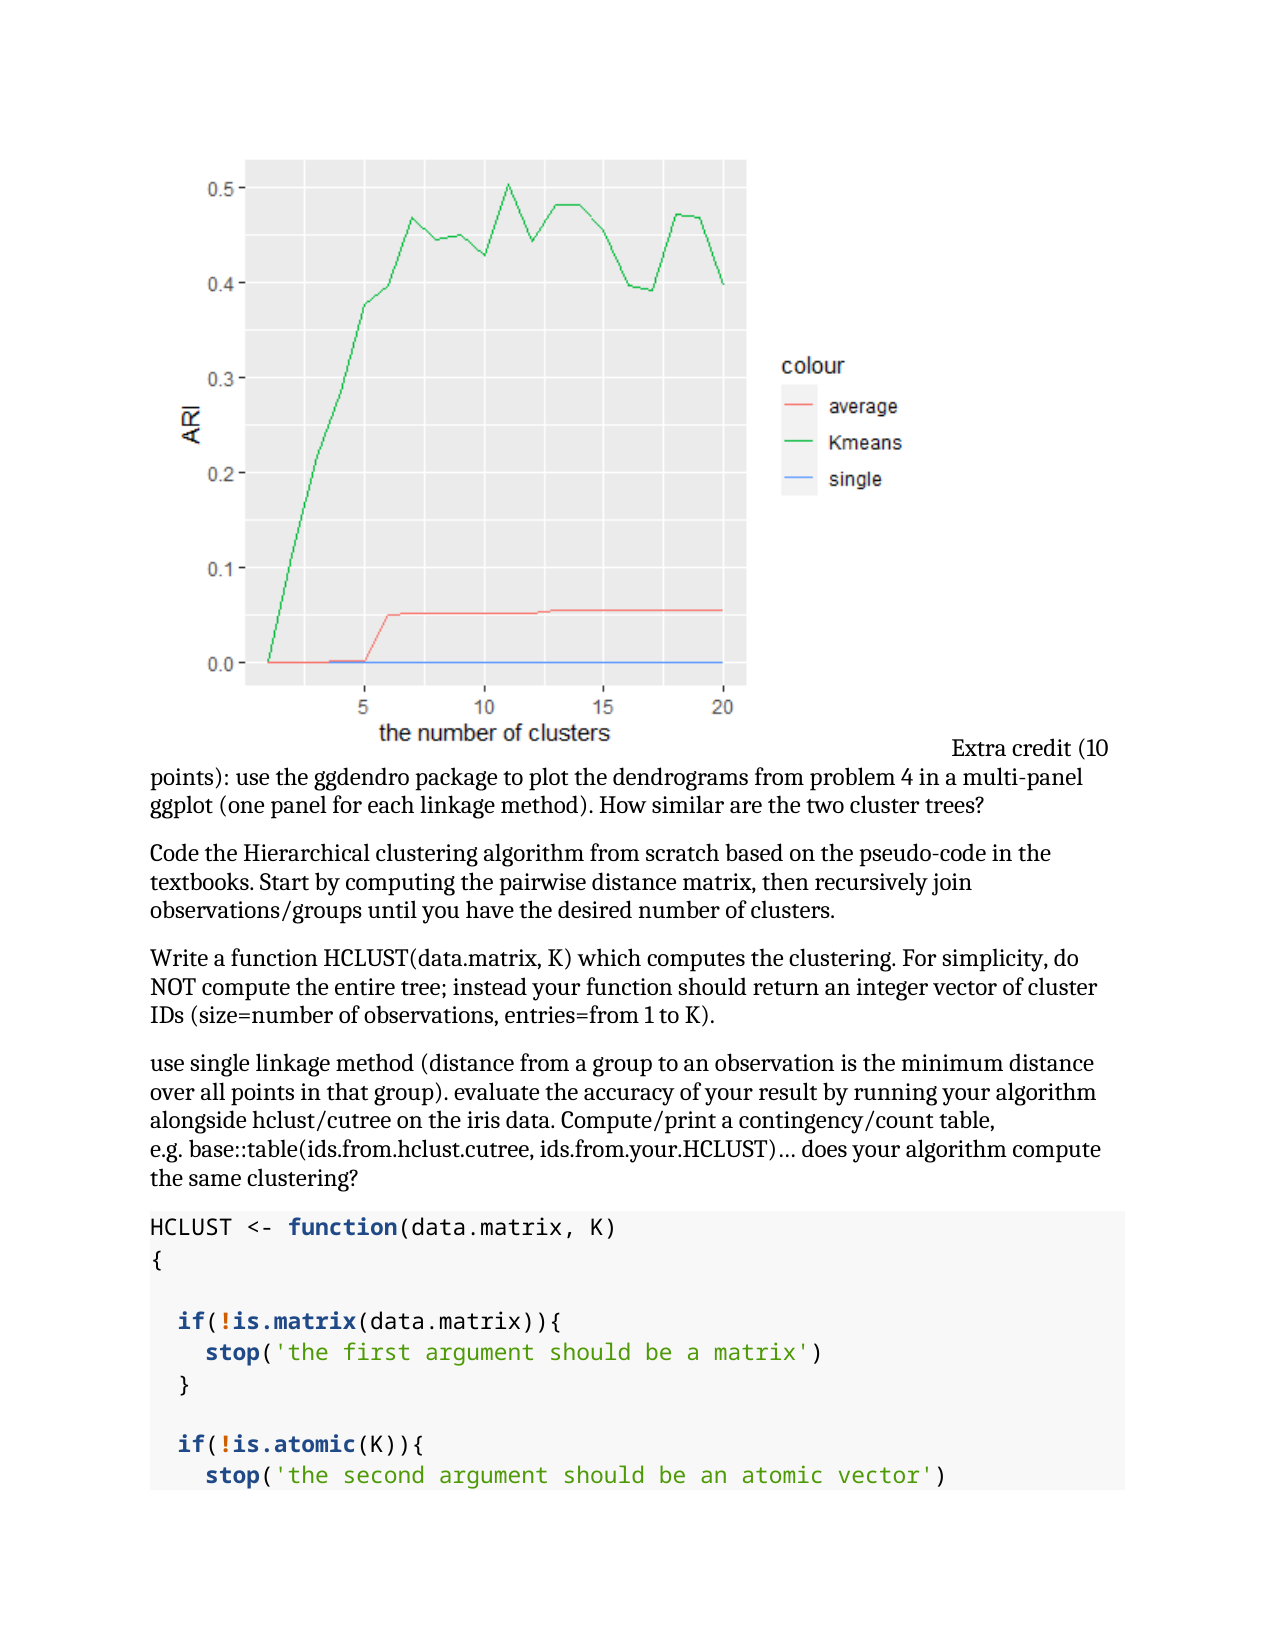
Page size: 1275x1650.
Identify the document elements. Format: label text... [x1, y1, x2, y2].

text Write a function HCLUST(data.matrix, K) which computes the clustering. For simplicity, do NOT compute the entire tree; instead your function should return an integer vector of cluster IDs (size=number of observations, entries=from 1 to K). [150, 944, 1125, 1030]
text Code the Hierarchical clustering algorithm from scratch based on the pseudo-code in the textbooks. Start by computing the pairwise distance matrix, then recursively join observations/groups until you have the desired number of clusters. [150, 839, 1125, 925]
text use single linkage method (distance from a group to an observation is the minimum distance over all points in that group). evaluate the accuracy of your result by running your algorithm alongside hclust/cutree on the iris data. Compute/print a contingency/count table, e.g. base::table(ids.from.hclust.cutree, ids.from.your.HCLUST)… does your algorithm compute the same clustering? [150, 1049, 1125, 1193]
picture [168, 150, 927, 757]
